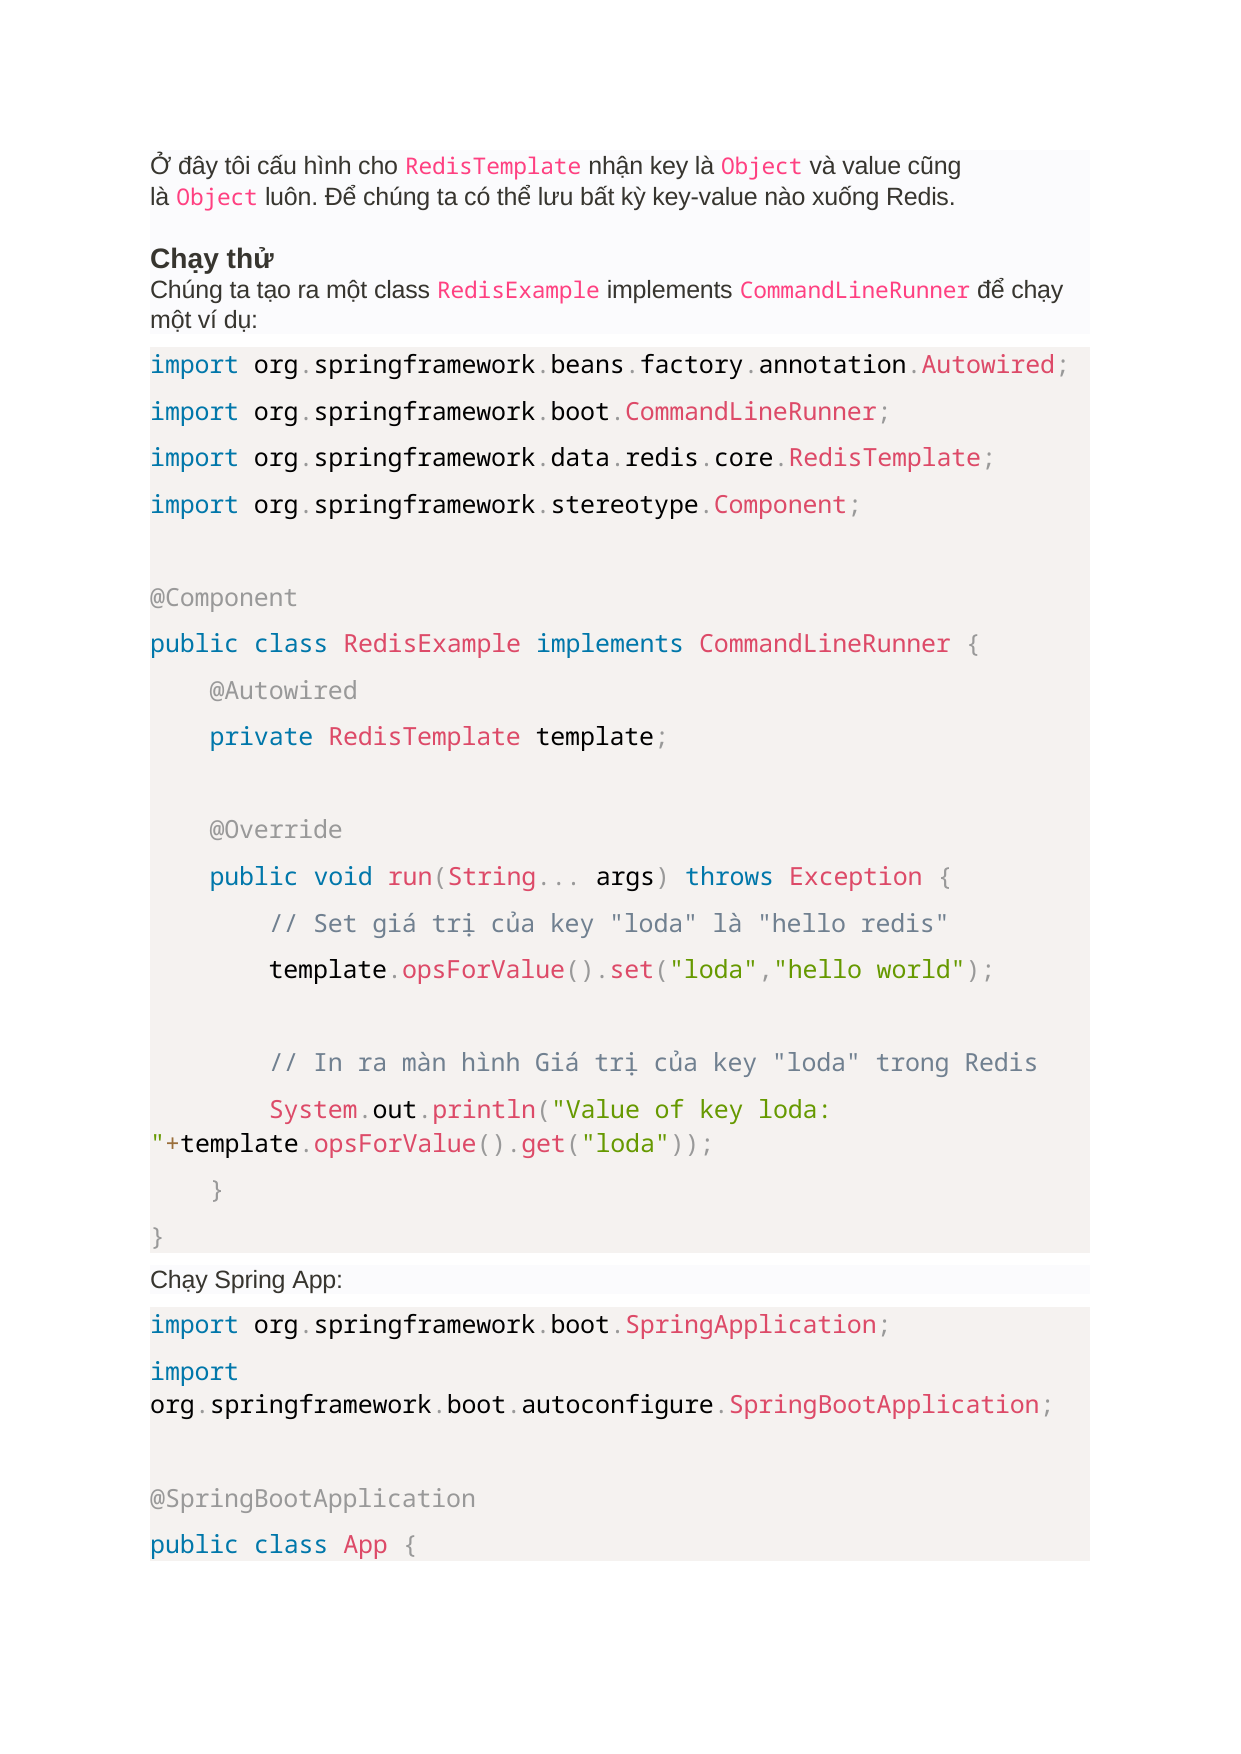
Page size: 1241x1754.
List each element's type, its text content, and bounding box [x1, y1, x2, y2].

text @Override [150, 812, 1090, 846]
text public class RedisExample implements CommandLineRunner { [150, 626, 1090, 660]
text private RedisTemplate template; [150, 719, 1090, 753]
text import org.springframework.boot.autoconfigure.SpringBootApplication; [150, 1353, 1090, 1421]
text Chúng ta tạo ra một class RedisExample implements CommandLineRunner để chạy một ví dụ: [150, 274, 1090, 334]
text @Autowired [150, 672, 1090, 707]
text Ở đây tôi cấu hình cho RedisTemplate nhận key là Object và value cũng là Object luôn. Để chúng ta có thể lưu bất kỳ key-value nào xuống Redis. [150, 150, 1090, 212]
text } [150, 1172, 1090, 1206]
text System.out.println("Value of key loda: "+template.opsForValue().get("loda")); [150, 1092, 1090, 1160]
text @SpringBootApplication [150, 1480, 1090, 1514]
text public void run(String... args) throws Exception { [150, 859, 1090, 893]
text @Component [150, 579, 1090, 613]
text public class App { [150, 1527, 1090, 1561]
text import org.springframework.beans.factory.annotation.Autowired; [150, 347, 1090, 381]
text import org.springframework.data.redis.core.RedisTemplate; [150, 440, 1090, 474]
text import org.springframework.boot.SpringApplication; [150, 1307, 1090, 1341]
text Chạy Spring App: [150, 1265, 1090, 1294]
text template.opsForValue().set("loda","hello world"); [150, 952, 1090, 986]
text Chạy thử [150, 242, 1090, 274]
text // In ra màn hình Giá trị của key "loda" trong Redis [150, 1045, 1090, 1079]
text // Set giá trị của key "loda" là "hello redis" [150, 905, 1090, 939]
text import org.springframework.stereotype.Component; [150, 486, 1090, 520]
text import org.springframework.boot.CommandLineRunner; [150, 393, 1090, 427]
text } [150, 1219, 1090, 1253]
